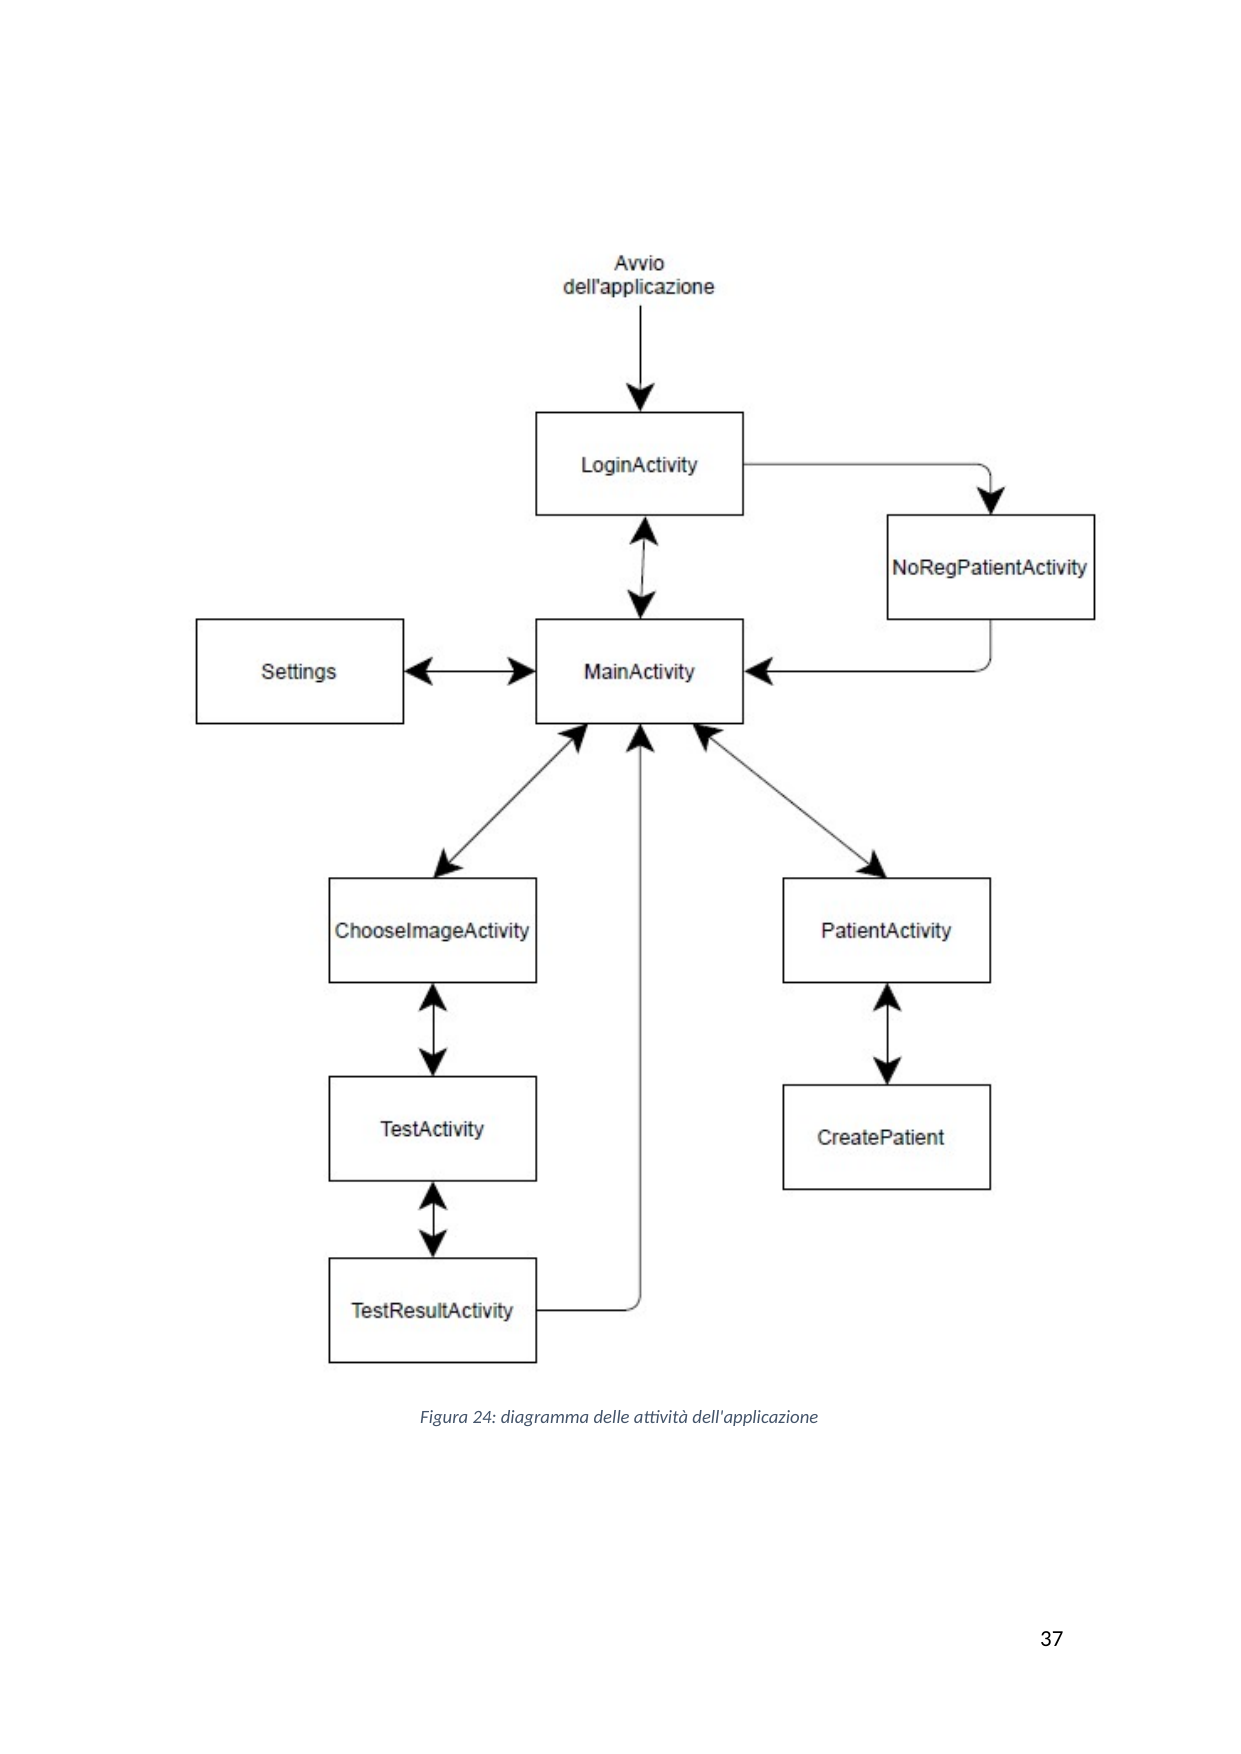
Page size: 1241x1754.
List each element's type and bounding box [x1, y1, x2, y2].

picture [150, 227, 1136, 1404]
